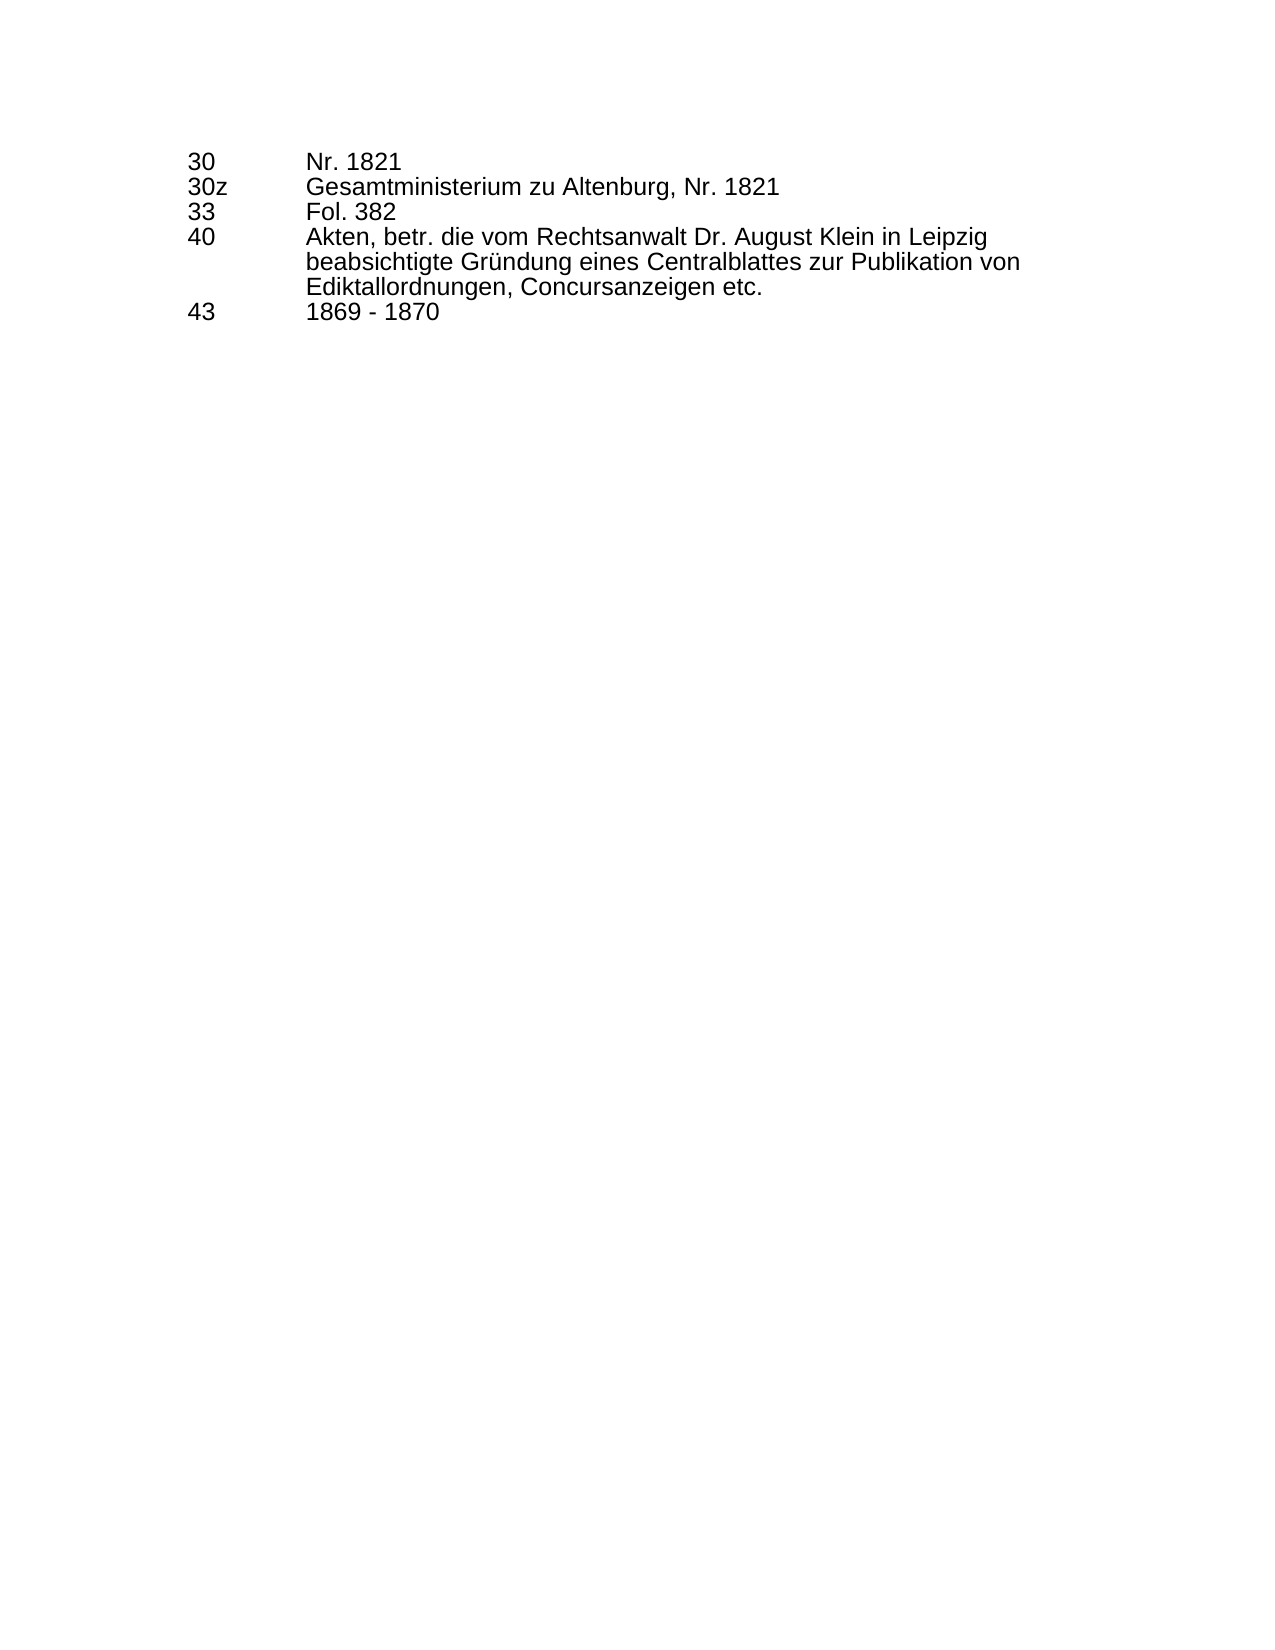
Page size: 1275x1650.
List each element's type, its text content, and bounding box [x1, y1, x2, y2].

text 43 1869 - 1870 [187, 300, 1087, 325]
text 30z Gesamtministerium zu Altenburg, Nr. 1821 [187, 175, 1087, 200]
text 30 Nr. 1821 [187, 150, 1087, 175]
text 40 Akten, betr. die vom p[5{Rechtsanwalt} 4{Dr.} 2{August} 1{Klein} in 6{o[Leipzig]o}]p beabsichtigte Gründung eines s[1{Centralblatt}es 2{zur Publikation von Ediktallordnungen, Concursanzeigen etc.}]s [187, 225, 1087, 300]
text 33 Fol. 382 [187, 200, 1087, 225]
